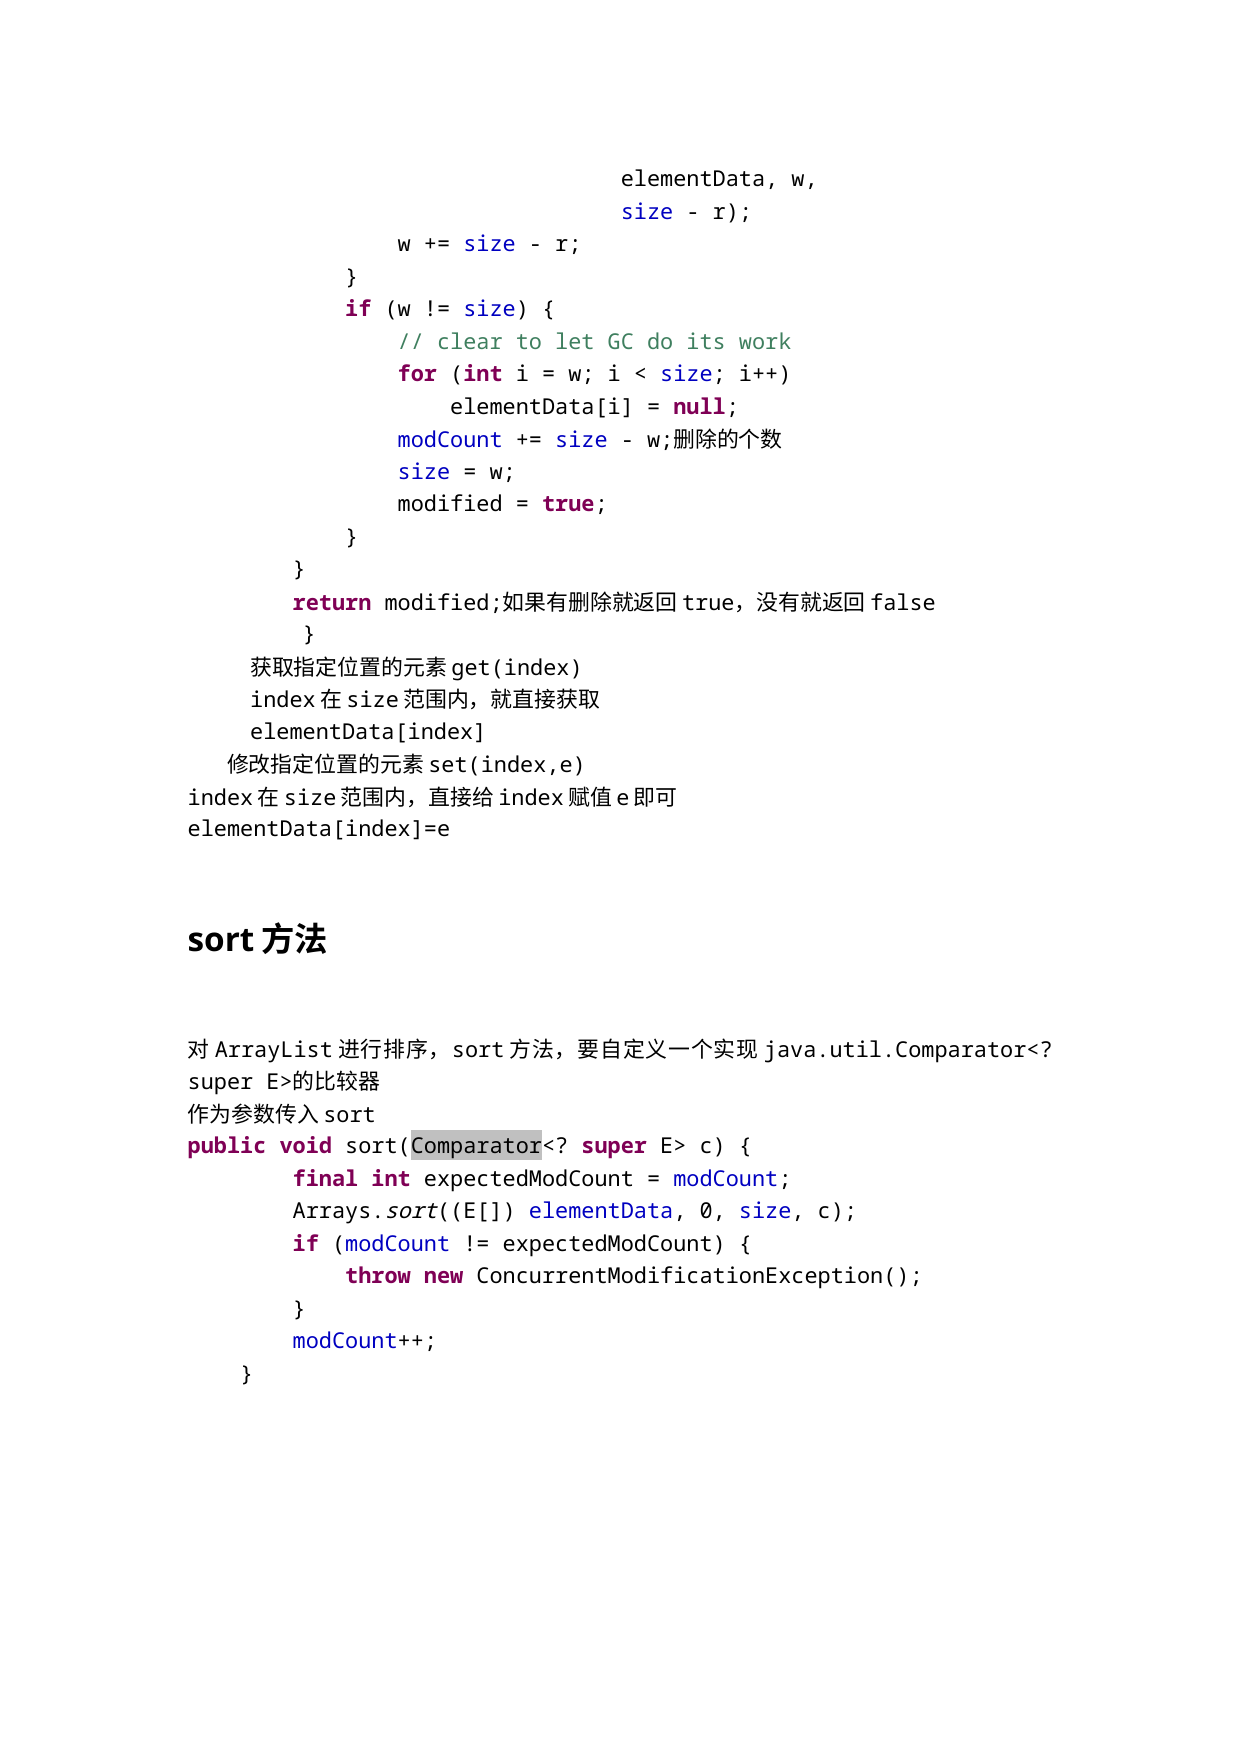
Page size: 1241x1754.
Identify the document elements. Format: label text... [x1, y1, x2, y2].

text elementData[index]=e [187, 812, 1053, 844]
text 修改指定位置的元素set(index,e) [187, 747, 1053, 779]
text } [187, 259, 1053, 292]
text size - r); [187, 194, 1053, 227]
text for (int i = w; i < size; i++) [187, 357, 1053, 389]
text 对ArrayList进行排序，sort方法，要自定义一个实现java.util.Comparator<? super E>的比较器 [187, 1031, 1053, 1096]
text if (modCount != expectedModCount) { [187, 1226, 1053, 1259]
text throw new ConcurrentModificationException(); [187, 1259, 1053, 1291]
text return modified;如果有删除就返回true，没有就返回false [187, 584, 1053, 617]
text public void sort(Comparator<? super E> c) { [187, 1129, 1053, 1161]
text } [187, 519, 1053, 552]
text index在size范围内，就直接获取 [187, 682, 1053, 714]
text elementData[i] = null; [187, 389, 1053, 422]
text } [187, 552, 1053, 584]
text Arrays.sort((E[]) elementData, 0, size, c); [187, 1194, 1053, 1226]
text modCount += size - w;删除的个数 [187, 422, 1053, 454]
text } [187, 617, 1053, 649]
text modified = true; [187, 487, 1053, 519]
text 获取指定位置的元素get(index) [187, 649, 1053, 682]
text elementData[index] [187, 714, 1053, 747]
text size = w; [187, 454, 1053, 487]
text w += size - r; [187, 227, 1053, 259]
text index在size范围内，直接给index赋值e即可 [187, 779, 1053, 812]
text final int expectedModCount = modCount; [187, 1161, 1053, 1194]
text elementData, w, [187, 162, 1053, 194]
text modCount++; [187, 1324, 1053, 1356]
text 作为参数传入sort [187, 1096, 1053, 1129]
text } [187, 1291, 1053, 1324]
text if (w != size) { [187, 292, 1053, 324]
text } [187, 1356, 1053, 1389]
subtitle sort方法 [187, 904, 1053, 969]
text // clear to let GC do its work [187, 324, 1053, 357]
